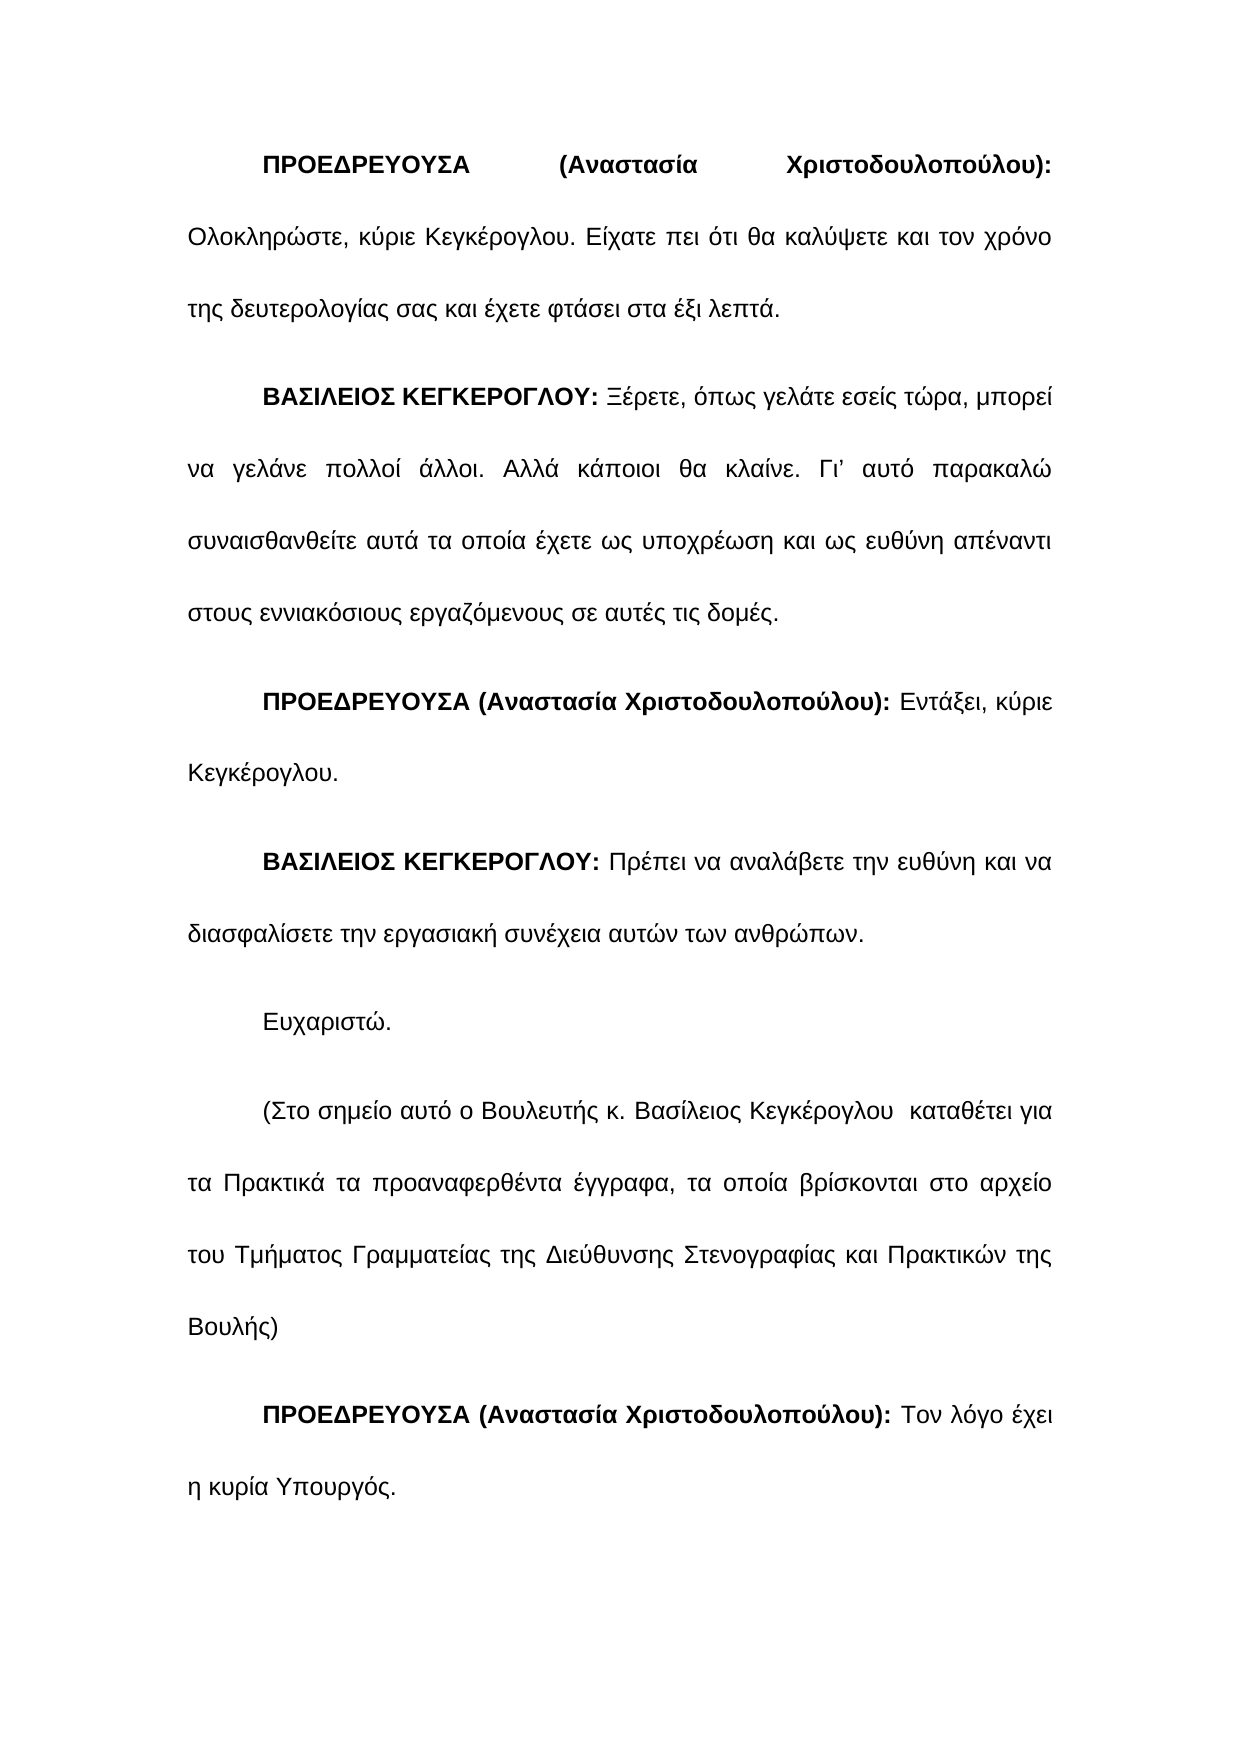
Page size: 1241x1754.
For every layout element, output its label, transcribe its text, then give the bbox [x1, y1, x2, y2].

text (Στο σημείο αυτό ο Βουλευτής κ. Βασίλειος Κεγκέρογλου καταθέτει για τα Πρακτικά τα προαναφερθέντα έγγραφα, τα οποία βρίσκονται στο αρχείο του Τμήματος Γραμματείας της Διεύθυνσης Στενογραφίας και Πρακτικών της Βουλής) [187, 1096, 1053, 1340]
text ΠΡΟΕΔΡΕΥΟΥΣΑ (Αναστασία Χριστοδουλοπούλου): Τον λόγο έχει η κυρία Υπουργός. [187, 1400, 1053, 1501]
text Ευχαριστώ. [187, 1007, 1053, 1036]
text ΒΑΣΙΛΕΙΟΣ ΚΕΓΚΕΡΟΓΛΟΥ: Πρέπει να αναλάβετε την ευθύνη και να διασφαλίσετε την εργασιακή συνέχεια αυτών των ανθρώπων. [187, 847, 1053, 947]
text ΠΡΟΕΔΡΕΥΟΥΣΑ (Αναστασία Χριστοδουλοπούλου): Εντάξει, κύριε Κεγκέρογλου. [187, 686, 1053, 787]
text ΠΡΟΕΔΡΕΥΟΥΣΑ (Αναστασία Χριστοδουλοπούλου): Ολοκληρώστε, κύριε Κεγκέρογλου. Είχατε πει ότι θα καλύψετε και τον χρόνο της δευτερολογίας σας και έχετε φτάσει στα έξι λεπτά. [187, 150, 1053, 322]
text ΒΑΣΙΛΕΙΟΣ ΚΕΓΚΕΡΟΓΛΟΥ: Ξέρετε, όπως γελάτε εσείς τώρα, μπορεί να γελάνε πολλοί άλλοι. Αλλά κάποιοι θα κλαίνε. Γι’ αυτό παρακαλώ συναισθανθείτε αυτά τα οποία έχετε ως υποχρέωση και ως ευθύνη απέναντι στους εννιακόσιους εργαζόμενους σε αυτές τις δομές. [187, 382, 1053, 627]
